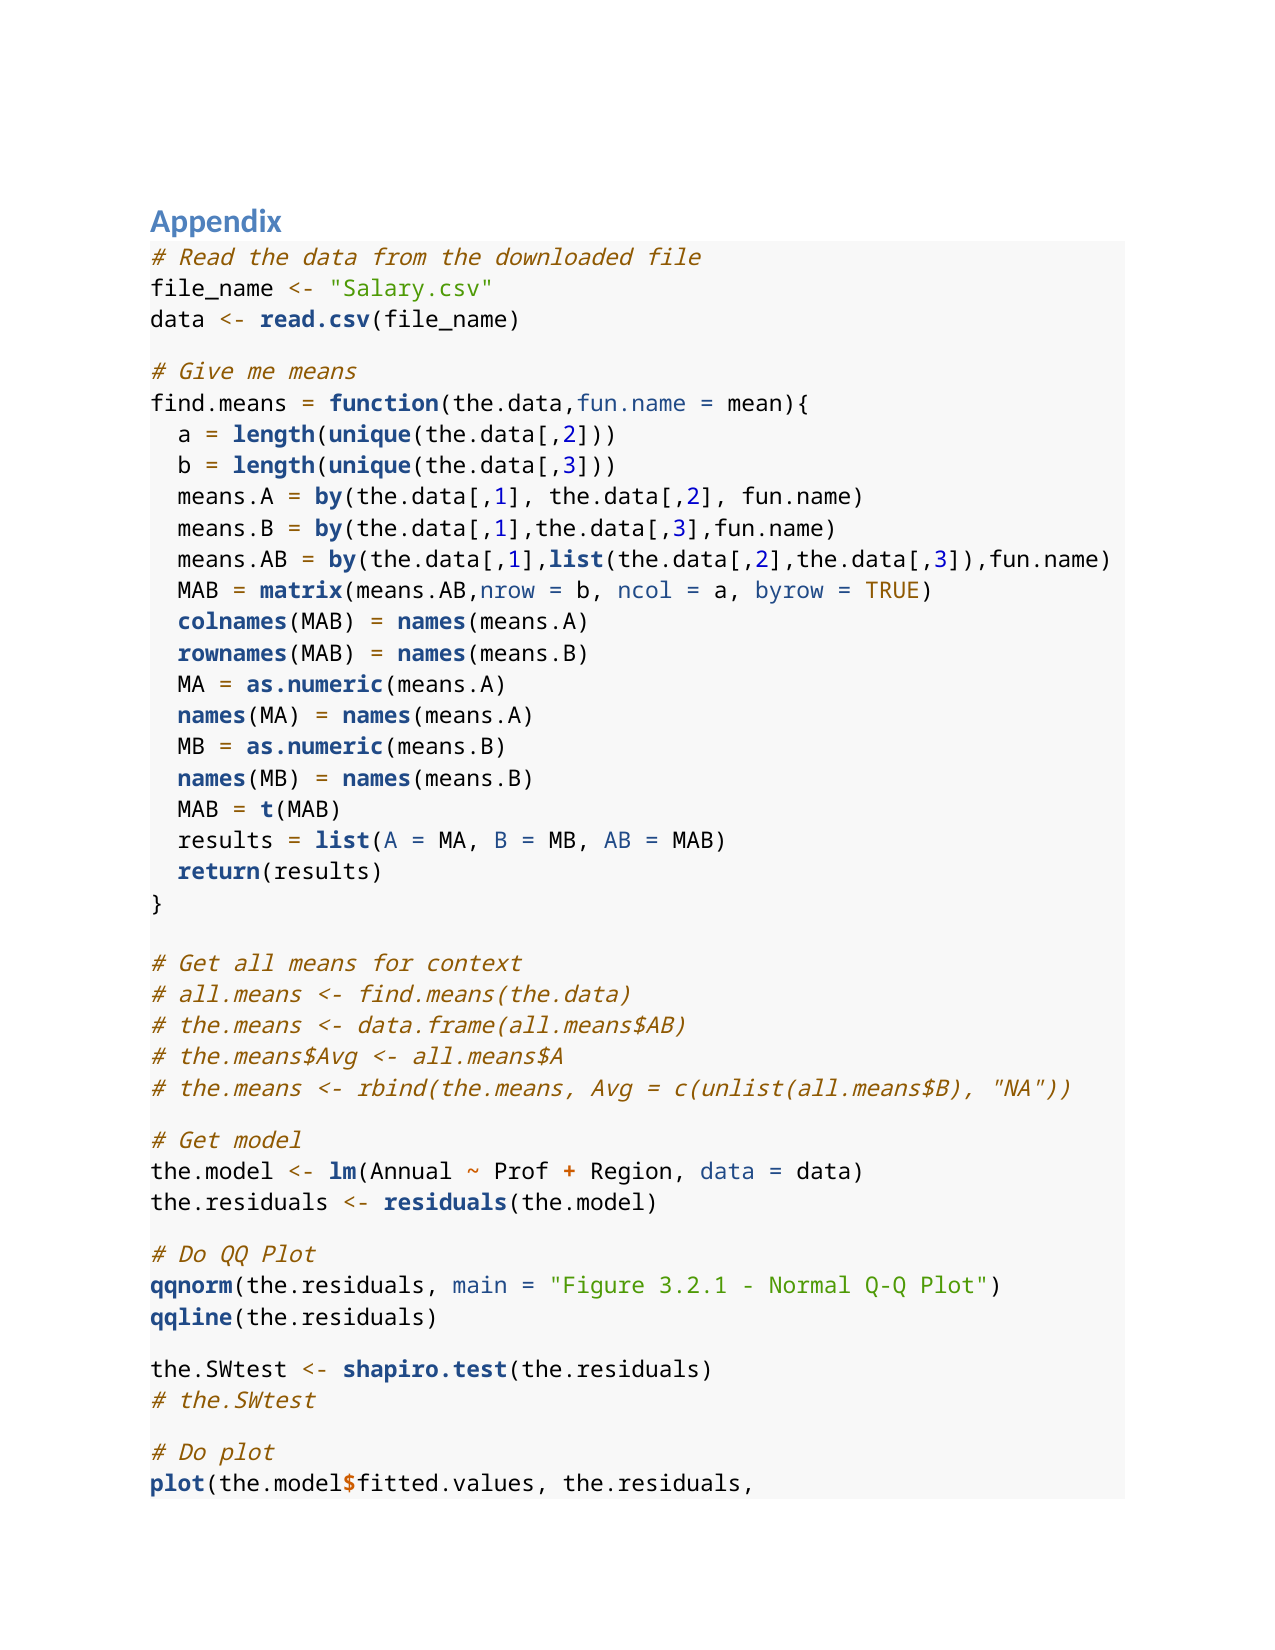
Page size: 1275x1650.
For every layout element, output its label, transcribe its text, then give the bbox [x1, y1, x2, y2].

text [150, 1436, 1125, 1499]
text # Give me means find.means = function(the.data,fun.name = mean){ a = length(unique(the.data[,2])) b = length(unique(the.data[,3])) means.A = by(the.data[,1], the.data[,2], fun.name) means.B = by(the.data[,1],the.data[,3],fun.name) means.AB = by(the.data[,1],list(the.data[,2],the.data[,3]),fun.name) MAB = matrix(means.AB,nrow = b, ncol = a, byrow = TRUE) colnames(MAB) = names(means.A) rownames(MAB) = names(means.B) MA = as.numeric(means.A) names(MA) = names(means.A) MB = as.numeric(means.B) names(MB) = names(means.B) MAB = t(MAB) results = list(A = MA, B = MB, AB = MAB) return(results) } # Get all means for context # all.means <- find.means(the.data) # the.means <- data.frame(all.means$AB) # the.means$Avg <- all.means$A # the.means <- rbind(the.means, Avg = c(unlist(all.means$B), "NA")) [150, 355, 1125, 1103]
text # Get model the.model <- lm(Annual ~ Prof + Region, data = data) the.residuals <- residuals(the.model) [301, 1124, 1125, 1217]
subtitle Appendix [150, 200, 1125, 241]
text # Do QQ Plot qqnorm(the.residuals, main = "Figure 3.2.1 - Normal Q-Q Plot") qqline(the.residuals) [150, 1238, 1125, 1332]
text # Read the data from the downloaded file file_name <- "Salary.csv" data <- read.csv(file_name) [494, 241, 1125, 334]
text the.SWtest <- shapiro.test(the.residuals) # the.SWtest [315, 1353, 1125, 1415]
